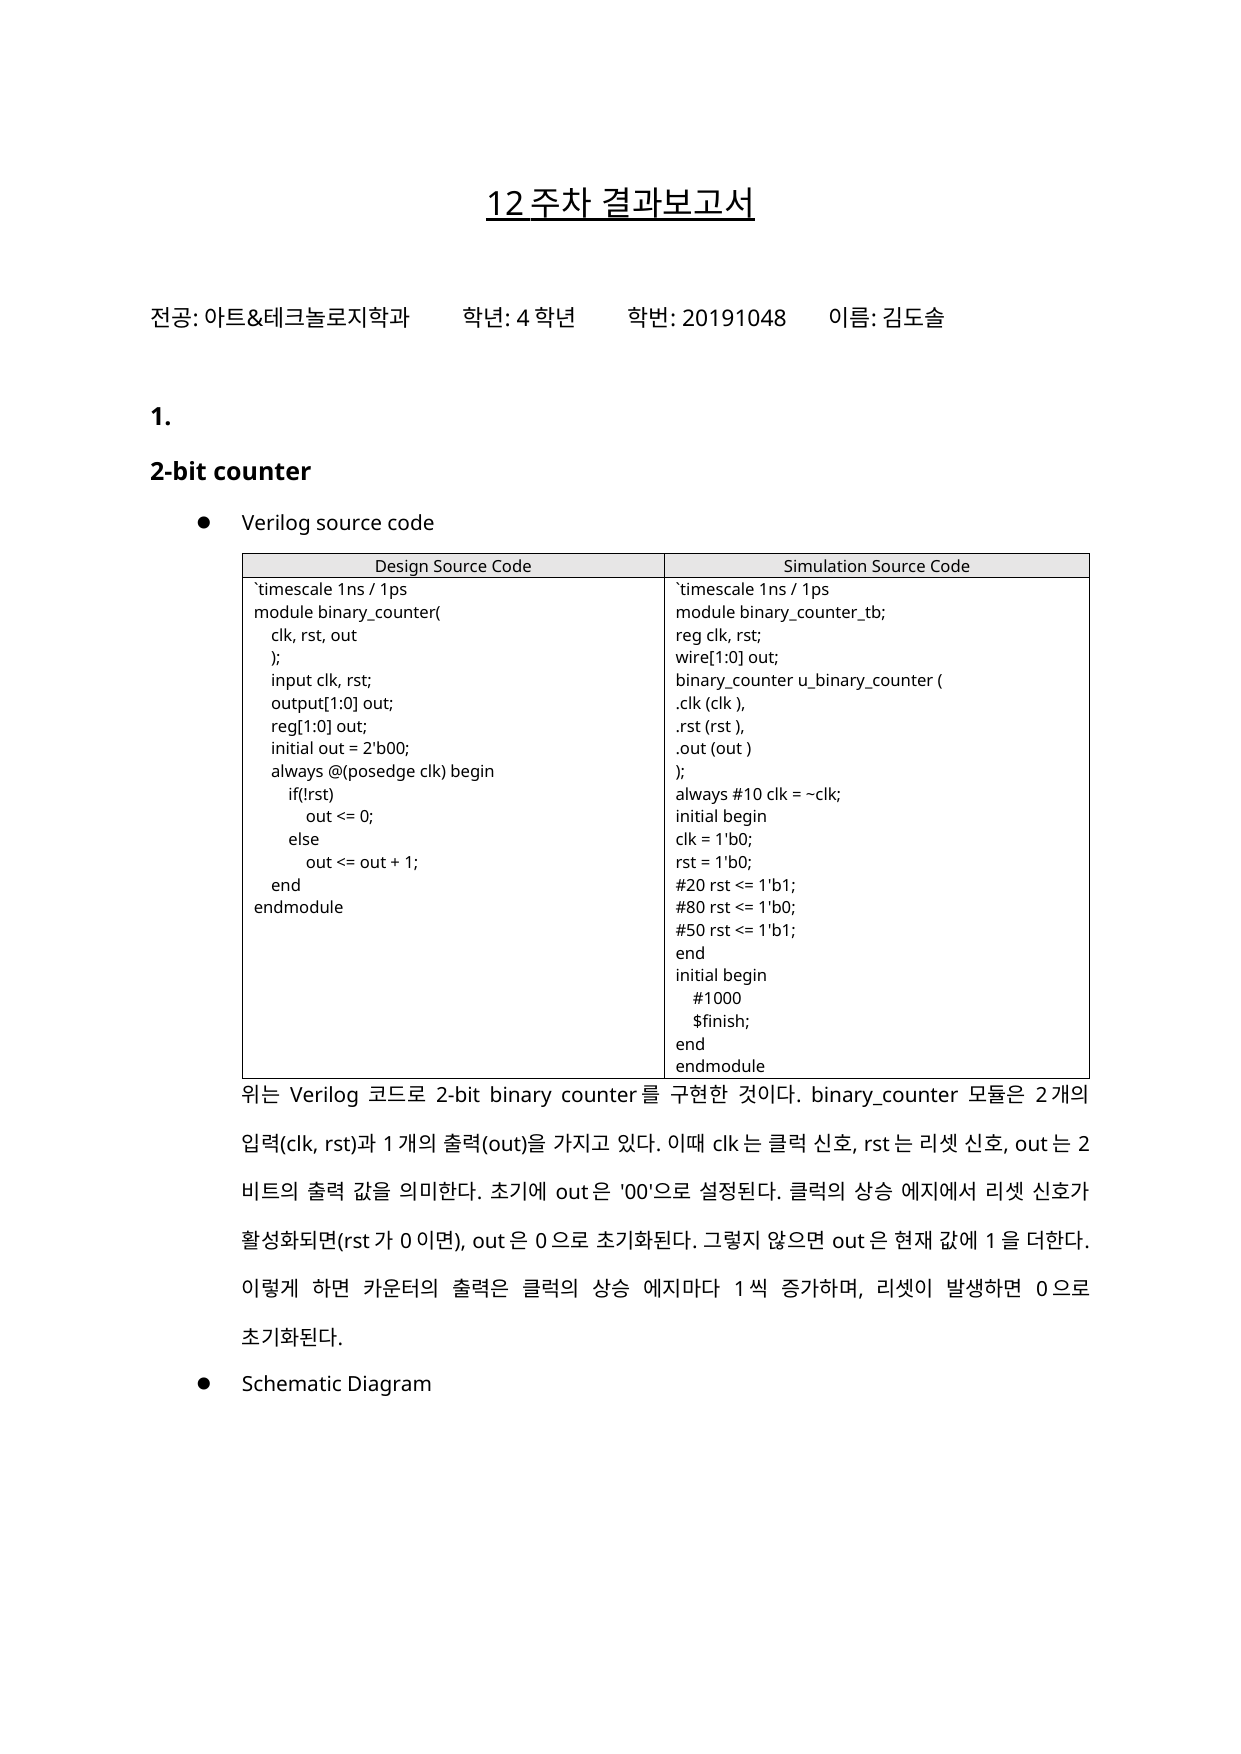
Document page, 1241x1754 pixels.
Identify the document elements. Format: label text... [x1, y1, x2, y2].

table_header Design Source Code [243, 554, 664, 577]
table_cell `timescale 1ns / 1ps module binary_counter_tb; reg clk, rst; wire[1:0] out; binary_counter u_binary_counter ( .clk (clk ), .rst (rst ), .out (out ) ); always #10 clk = ~clk; initial begin clk = 1'b0; rst = 1'b0; #20 rst <= 1'b1; #80 rst <= 1'b0; #50 rst <= 1'b1; end initial begin #1000 $finish; end endmodule [665, 578, 1089, 1078]
table_header Simulation Source Code [665, 554, 1089, 577]
text 12주차 결과보고서 [150, 177, 1090, 226]
text 2-bit counter [150, 453, 1090, 487]
text 위는 Verilog 코드로 2-bit binary counter를 구현한 것이다. binary_counter 모듈은 2개의 입력(clk, rst)과 1개의 출력(out)을 가지고 있다. 이때 clk는 클럭 신호, rst는 리셋 신호, out는 2비트의 출력 값을 의미한다. 초기에 out은 '00'으로 설정된다. 클럭의 상승 에지에서 리셋 신호가 활성화되면(rst가 0이면), out은 0으로 초기화된다. 그렇지 않으면 out은 현재 값에 1을 더한다. 이렇게 하면 카운터의 출력은 클럭의 상승 에지마다 1씩 증가하며, 리셋이 발생하면 0으로 초기화된다. [242, 1079, 1090, 1351]
list Schematic Diagram [196, 1369, 1090, 1398]
table_cell `timescale 1ns / 1ps module binary_counter( clk, rst, out ); input clk, rst; output[1:0] out; reg[1:0] out; initial out = 2'b00; always @(posedge clk) begin if(!rst) out <= 0; else out <= out + 1; end endmodule [243, 578, 664, 1078]
text 전공: 아트&테크놀로지학과 학년: 4학년 학번: 20191048 이름: 김도솔 [150, 300, 1090, 333]
text 1. [150, 399, 1090, 433]
list Verilog source code [196, 508, 1090, 536]
